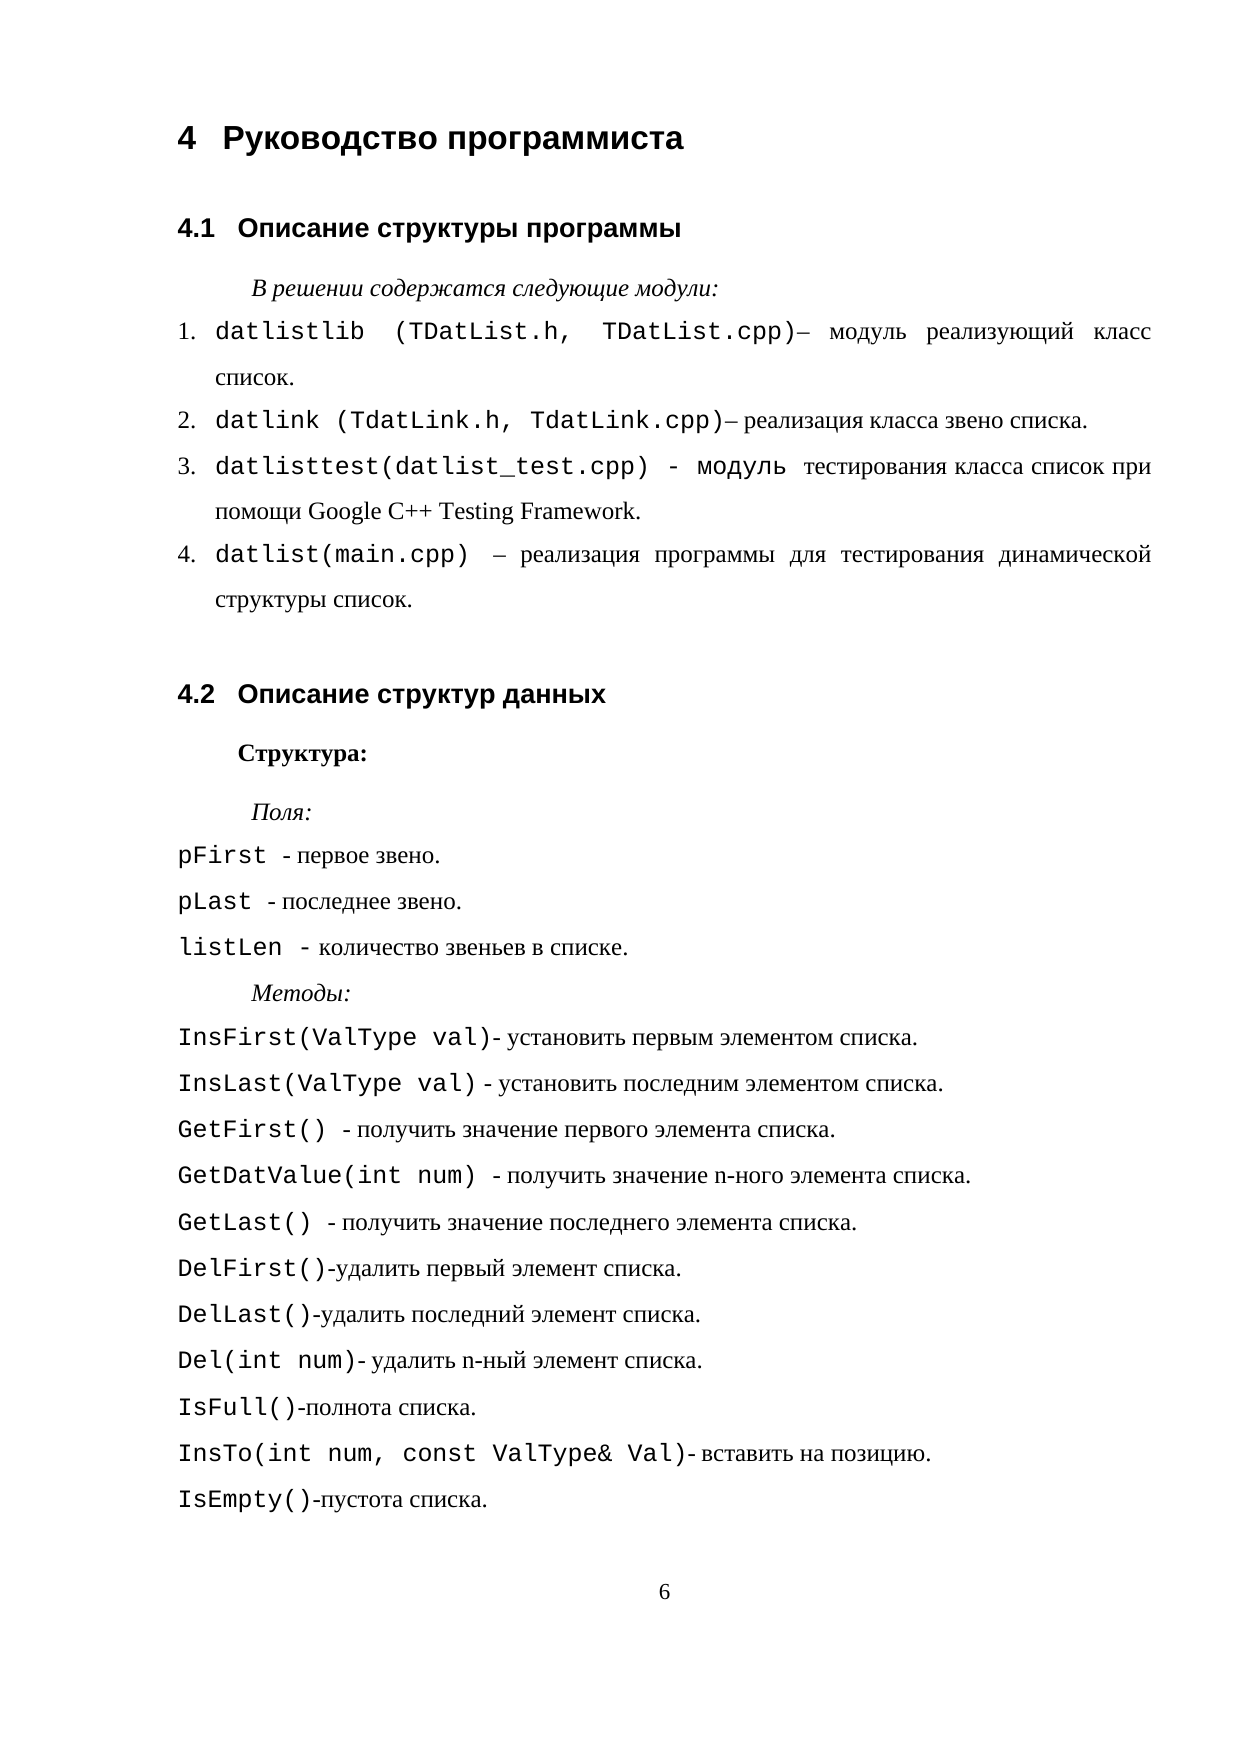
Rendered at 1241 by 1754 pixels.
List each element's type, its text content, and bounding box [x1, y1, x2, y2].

text InsLast(ValType val) - установить последним элементом списка. [177, 1068, 1152, 1099]
text pFirst - первое звено. [177, 840, 1152, 871]
subtitle Описание структур данных [177, 678, 1152, 709]
text DelFirst()-удалить первый элемент списка. [177, 1253, 1152, 1284]
text DelLast()-удалить последний элемент списка. [177, 1299, 1152, 1330]
text InsFirst(ValType val)- установить первым элементом списка. [177, 1022, 1152, 1052]
text InsTo(int num, const ValType& Val)- вставить на позицию. [177, 1438, 1152, 1469]
list datlink (TdatLink.h, TdatLink.cpp)– реализация класса звено списка. [177, 405, 1152, 436]
text Структура: [177, 738, 1152, 767]
text Del(int num)- удалить n-ный элемент списка. [177, 1345, 1152, 1376]
text Методы: [177, 978, 1152, 1007]
text IsFull()-полнота списка. [177, 1392, 1152, 1422]
text GetLast() - получить значение последнего элемента списка. [177, 1207, 1152, 1237]
text В решении содержатся следующие модули: [177, 273, 1152, 302]
text GetDatValue(int num) - получить значение n-ного элемента списка. [177, 1160, 1152, 1191]
subtitle Описание структуры программы [177, 212, 1152, 243]
text listLen - количество звеньев в списке. [177, 932, 1152, 963]
text Поля: [177, 797, 1152, 825]
list datlist(main.cpp) – реализация программы для тестирования динамической структуры список. [177, 539, 1152, 613]
text IsEmpty()-пустота списка. [177, 1484, 1152, 1515]
list datlistlib (TDatList.h, TDatList.cpp)– модуль реализующий класс список. [177, 316, 1152, 390]
text GetFirst() - получить значение первого элемента списка. [177, 1114, 1152, 1145]
list datlisttest(datlist_test.cpp) - модуль тестирования класса список при помощи Google C++ Testing Framework. [177, 451, 1152, 525]
subtitle Руководство программиста [177, 118, 1152, 157]
text pLast - последнее звено. [177, 886, 1152, 917]
